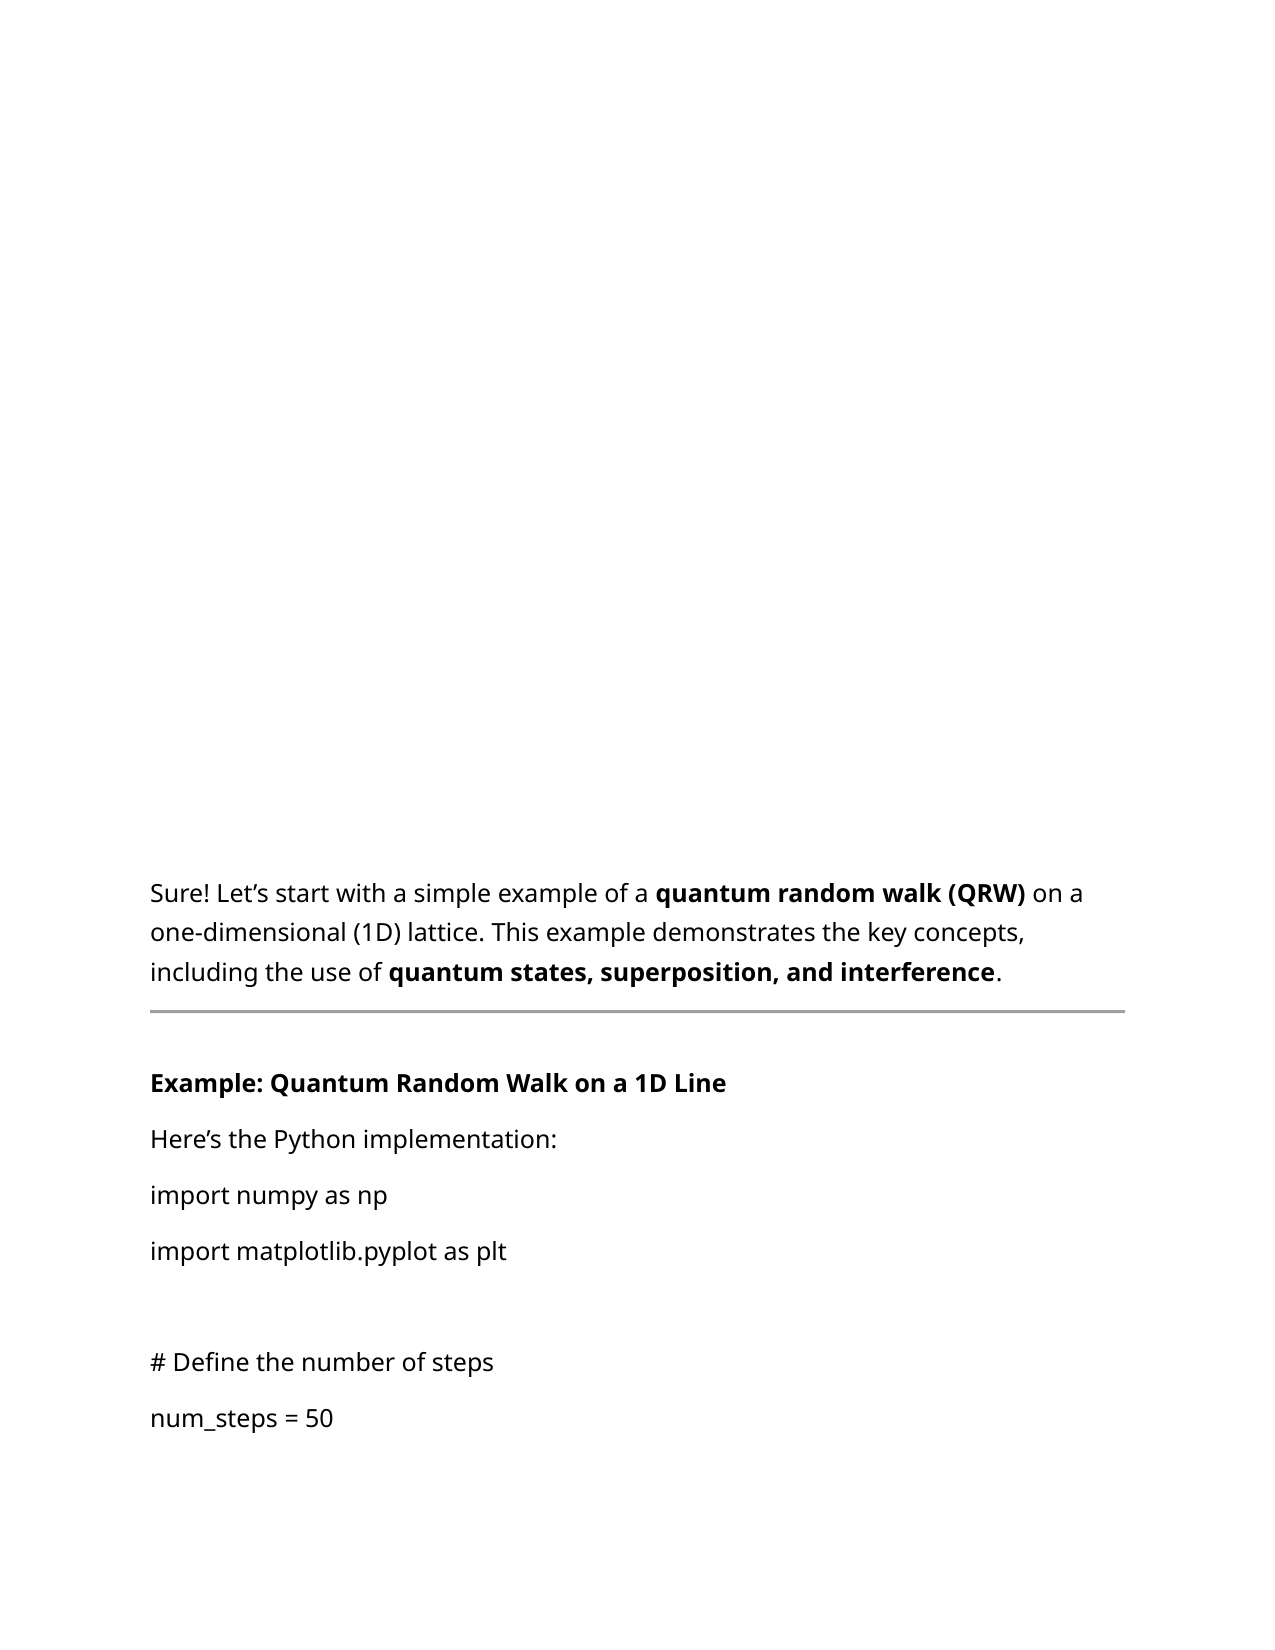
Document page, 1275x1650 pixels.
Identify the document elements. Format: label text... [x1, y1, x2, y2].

text num_steps = 50 [150, 1401, 1125, 1435]
text Sure! Let’s start with a simple example of a quantum random walk (QRW) on a one-dimensional (1D) lattice. This example demonstrates the key concepts, including the use of quantum states, superposition, and interference. [150, 876, 1125, 988]
text import matplotlib.pyplot as plt [150, 1233, 1125, 1267]
text # Define the number of steps [150, 1345, 1125, 1379]
text import numpy as np [150, 1177, 1125, 1212]
text Here’s the Python implementation: [150, 1122, 1125, 1156]
text Example: Quantum Random Walk on a 1D Line [150, 1066, 1125, 1100]
